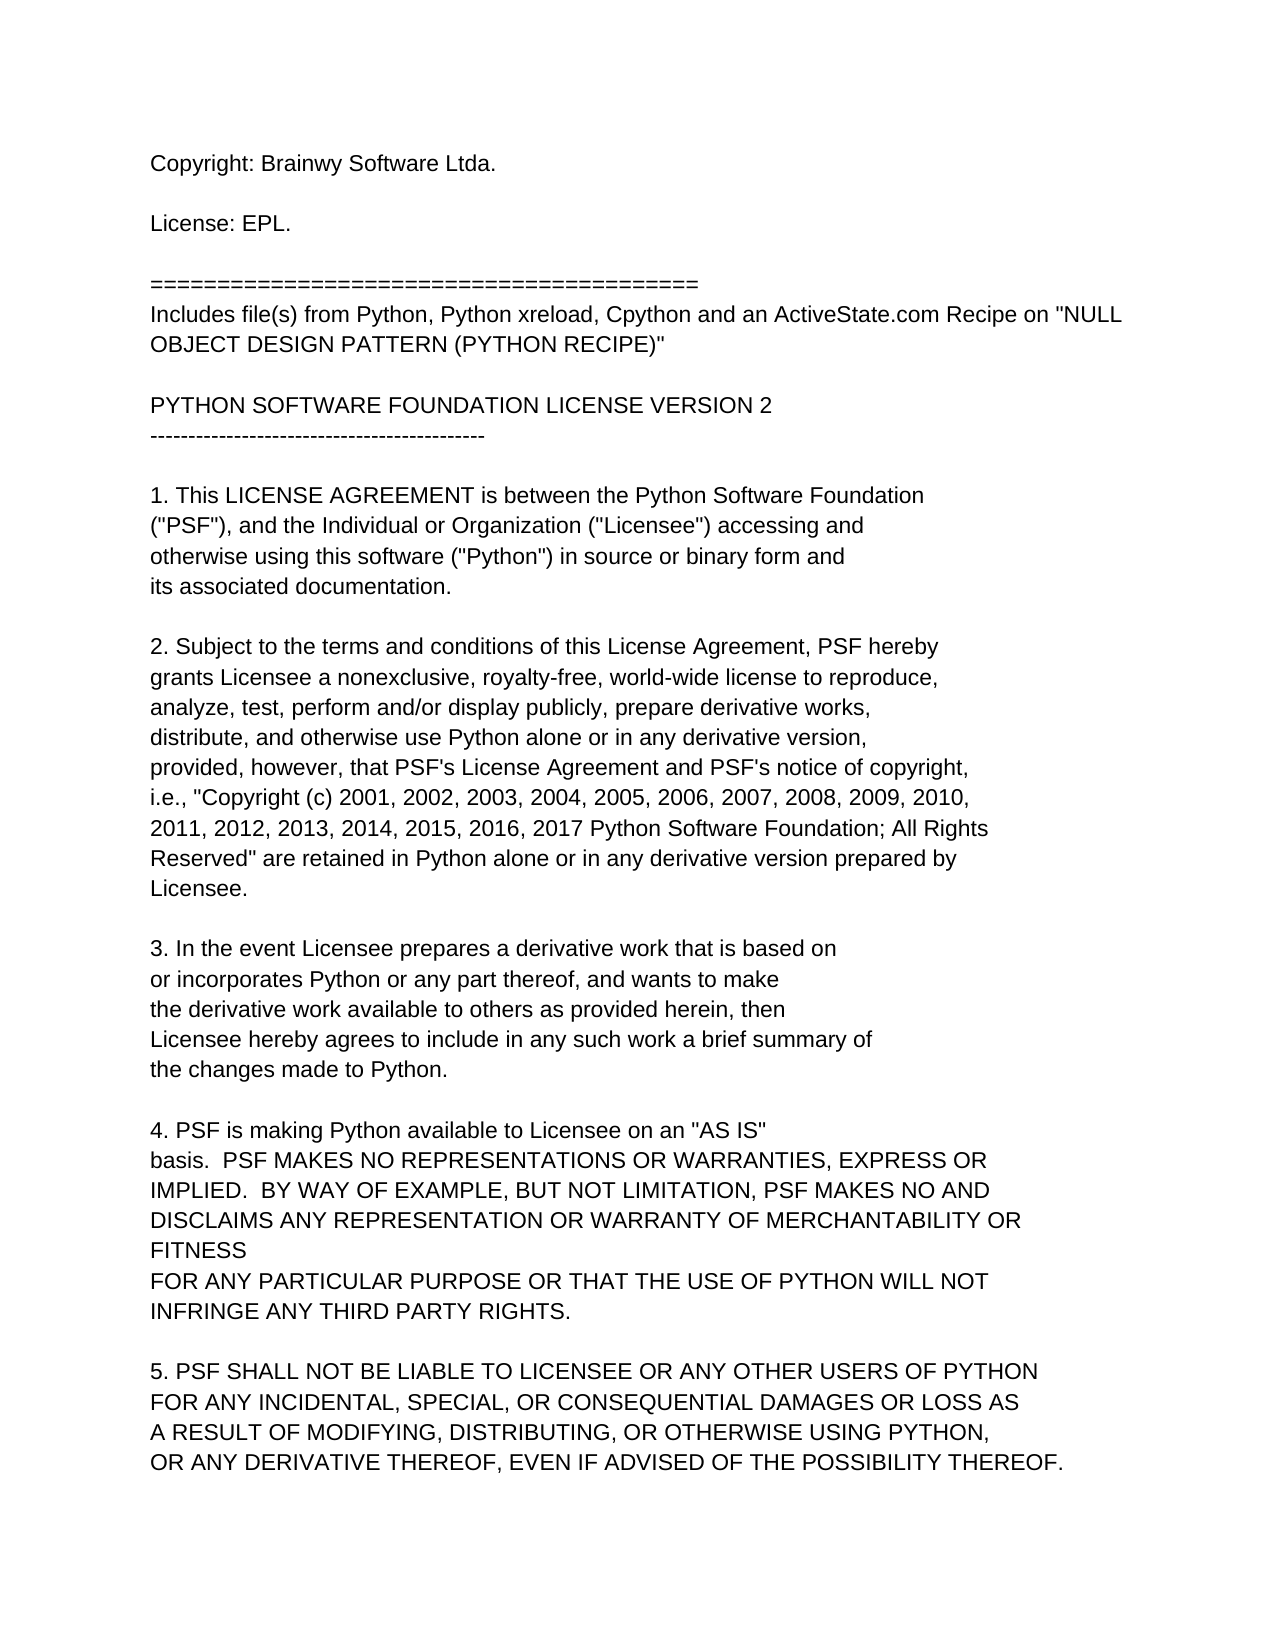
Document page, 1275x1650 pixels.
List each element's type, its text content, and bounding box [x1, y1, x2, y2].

text License: EPL. [150, 210, 1125, 237]
text INFRINGE ANY THIRD PARTY RIGHTS. [150, 1298, 1125, 1324]
text Licensee. [150, 875, 1125, 901]
text PYTHON SOFTWARE FOUNDATION LICENSE VERSION 2 [150, 392, 1125, 418]
text Copyright: Brainwy Software Ltda. [150, 150, 1125, 176]
text i.e., "Copyright (c) 2001, 2002, 2003, 2004, 2005, 2006, 2007, 2008, 2009, 2010, [150, 784, 1125, 811]
text 4. PSF is making Python available to Licensee on an "AS IS" [150, 1117, 1125, 1143]
text its associated documentation. [150, 573, 1125, 599]
text the changes made to Python. [150, 1056, 1125, 1083]
text grants Licensee a nonexclusive, royalty-free, world-wide license to reproduce, [150, 663, 1125, 690]
text FOR ANY INCIDENTAL, SPECIAL, OR CONSEQUENTIAL DAMAGES OR LOSS AS [150, 1388, 1125, 1415]
text basis. PSF MAKES NO REPRESENTATIONS OR WARRANTIES, EXPRESS OR [150, 1147, 1125, 1173]
text 1. This LICENSE AGREEMENT is between the Python Software Foundation [150, 482, 1125, 509]
text -------------------------------------------- [150, 422, 1125, 448]
text 3. In the event Licensee prepares a derivative work that is based on [150, 935, 1125, 962]
text IMPLIED. BY WAY OF EXAMPLE, BUT NOT LIMITATION, PSF MAKES NO AND [150, 1177, 1125, 1203]
text provided, however, that PSF's License Agreement and PSF's notice of copyright, [150, 754, 1125, 781]
text A RESULT OF MODIFYING, DISTRIBUTING, OR OTHERWISE USING PYTHON, [150, 1419, 1125, 1445]
text OR ANY DERIVATIVE THEREOF, EVEN IF ADVISED OF THE POSSIBILITY THEREOF. [150, 1449, 1125, 1475]
text otherwise using this software ("Python") in source or binary form and [150, 543, 1125, 569]
text 2. Subject to the terms and conditions of this License Agreement, PSF hereby [150, 633, 1125, 660]
text 5. PSF SHALL NOT BE LIABLE TO LICENSEE OR ANY OTHER USERS OF PYTHON [150, 1358, 1125, 1385]
text Licensee hereby agrees to include in any such work a brief summary of [150, 1026, 1125, 1052]
text FOR ANY PARTICULAR PURPOSE OR THAT THE USE OF PYTHON WILL NOT [150, 1268, 1125, 1294]
text 2011, 2012, 2013, 2014, 2015, 2016, 2017 Python Software Foundation; All Rights [150, 814, 1125, 841]
text analyze, test, perform and/or display publicly, prepare derivative works, [150, 694, 1125, 720]
text the derivative work available to others as provided herein, then [150, 996, 1125, 1022]
text ("PSF"), and the Individual or Organization ("Licensee") accessing and [150, 512, 1125, 539]
text distribute, and otherwise use Python alone or in any derivative version, [150, 724, 1125, 750]
text Reserved" are retained in Python alone or in any derivative version prepared by [150, 845, 1125, 871]
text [150, 271, 1125, 297]
text Includes file(s) from Python, Python xreload, Cpython and an ActiveState.com Recipe on "NULL OBJECT DESIGN PATTERN (PYTHON RECIPE)" [150, 301, 1125, 358]
text DISCLAIMS ANY REPRESENTATION OR WARRANTY OF MERCHANTABILITY OR FITNESS [150, 1207, 1125, 1264]
text or incorporates Python or any part thereof, and wants to make [150, 966, 1125, 992]
